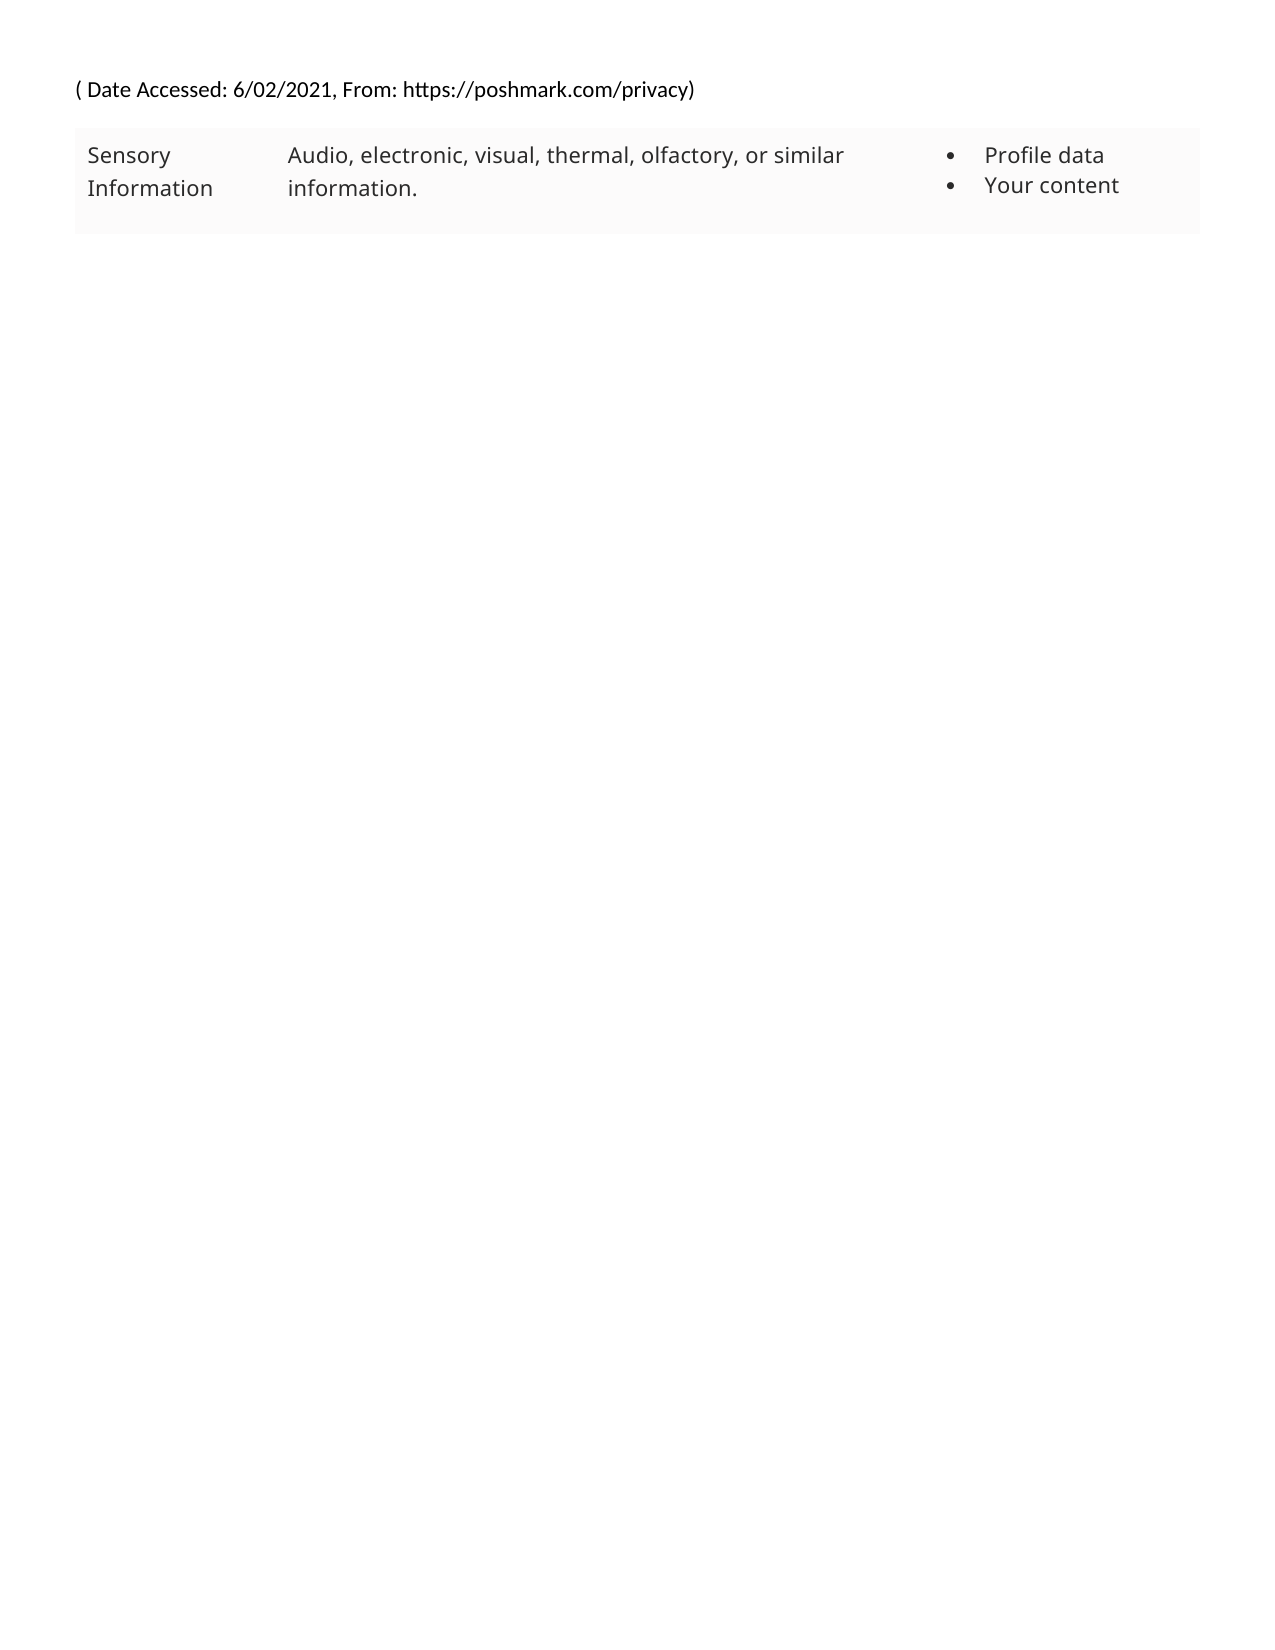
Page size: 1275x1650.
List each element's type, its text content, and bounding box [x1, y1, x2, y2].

table_cell Audio, electronic, visual, thermal, olfactory, or similar information. [275, 128, 897, 234]
table_cell Sensory Information [75, 128, 275, 234]
table_cell Profile data Your content [897, 128, 1200, 234]
